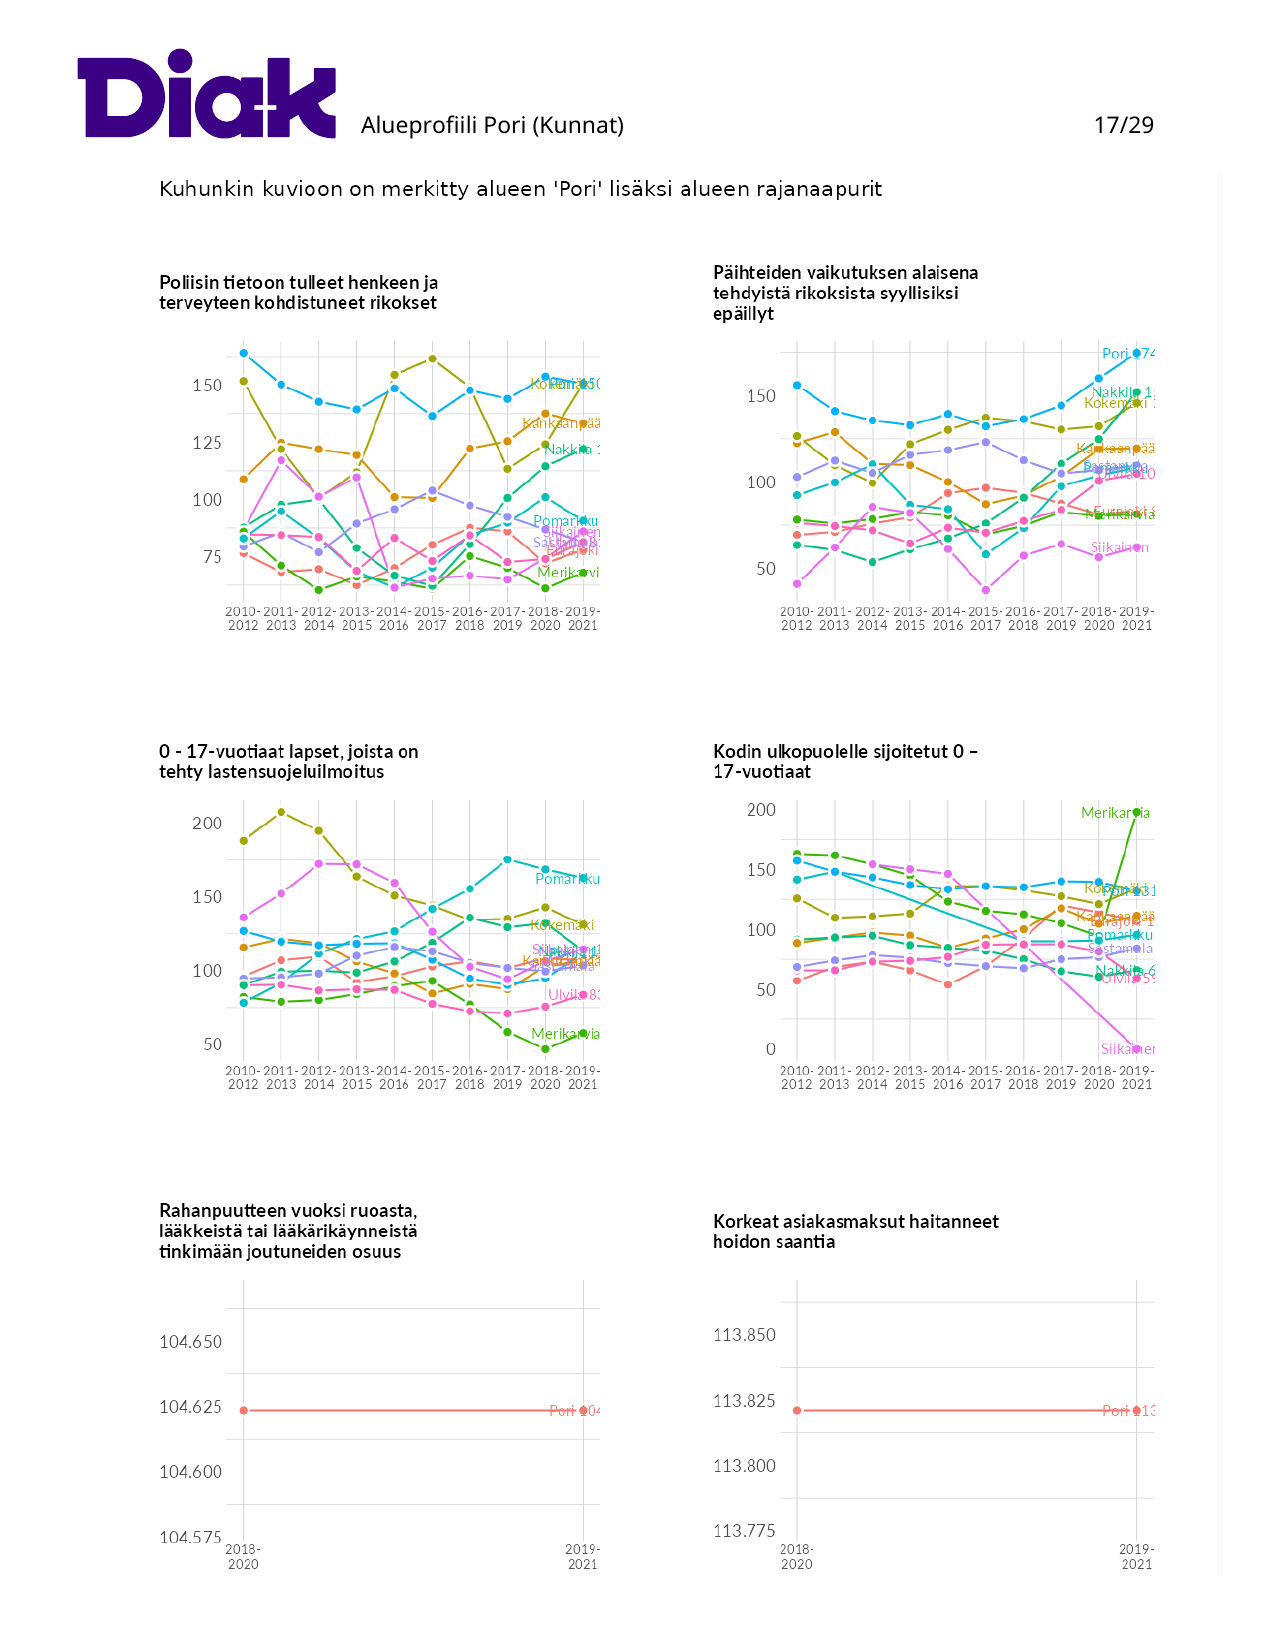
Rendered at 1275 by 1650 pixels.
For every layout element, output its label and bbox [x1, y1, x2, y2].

picture [93, 172, 1219, 1576]
